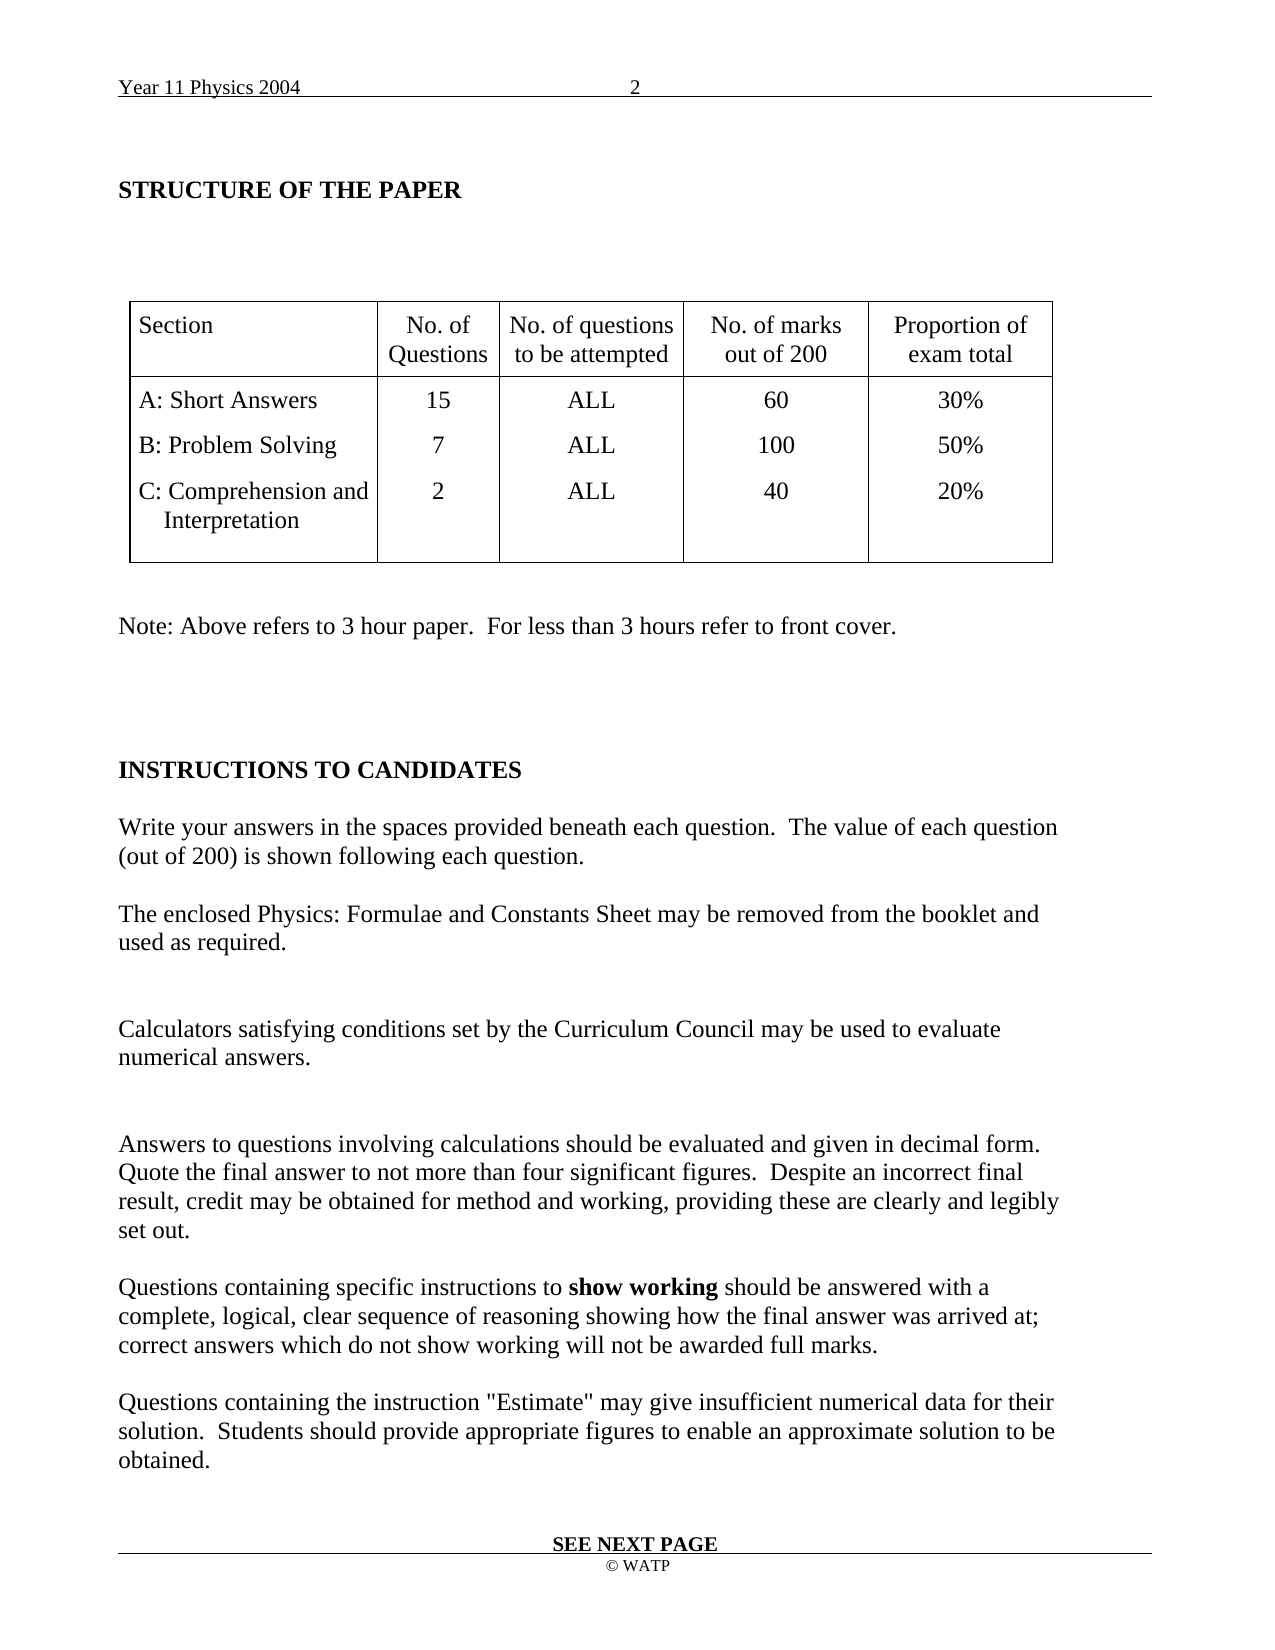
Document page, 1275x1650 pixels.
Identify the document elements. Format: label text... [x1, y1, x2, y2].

table_header No. of Questions [378, 302, 499, 376]
table_cell 30% [869, 377, 1052, 422]
text Note: Above refers to 3 hour paper. For less than 3 hours refer to front cover. [118, 611, 1157, 640]
table_cell C: Comprehension and Interpretation [131, 468, 377, 562]
text Write your answers in the spaces provided beneath each question. The value of each question (out of 200) is shown following each question. [118, 812, 1082, 870]
table_header Section [131, 302, 377, 376]
text Calculators satisfying conditions set by the Curriculum Council may be used to evaluate numerical answers. [118, 1014, 1082, 1071]
table_cell 40 [684, 468, 868, 562]
table_cell A: Short Answers [131, 377, 377, 422]
table_cell B: Problem Solving [131, 422, 377, 468]
table_cell ALL [500, 422, 683, 468]
table_cell 2 [378, 468, 499, 562]
table_cell 100 [684, 422, 868, 468]
table_cell 20% [869, 468, 1052, 562]
table_cell ALL [500, 377, 683, 422]
table_header No. of questions to be attempted [500, 302, 683, 376]
text INSTRUCTIONS TO CANDIDATES [118, 755, 1082, 784]
text Answers to questions involving calculations should be evaluated and given in decimal form. Quote the final answer to not more than four significant figures. Despite an incorrect final result, credit may be obtained for method and working, providing these are clearly and legibly set out. [118, 1129, 1082, 1244]
table_cell 60 [684, 377, 868, 422]
table_header Proportion of exam total [869, 302, 1052, 376]
text Questions containing the instruction "Estimate" may give insufficient numerical data for their solution. Students should provide appropriate figures to enable an approximate solution to be obtained. [118, 1387, 1082, 1474]
text Questions containing specific instructions to show working should be answered with a complete, logical, clear sequence of reasoning showing how the final answer was arrived at; correct answers which do not show working will not be awarded full marks. [118, 1272, 1082, 1359]
text The enclosed Physics: Formulae and Constants Sheet may be removed from the booklet and used as required. [118, 899, 1082, 956]
text STRUCTURE OF THE PAPER [118, 176, 1082, 204]
table_cell 50% [869, 422, 1052, 468]
table_cell 7 [378, 422, 499, 468]
table_cell ALL [500, 468, 683, 562]
table_header No. of marks out of 200 [684, 302, 868, 376]
table_cell 15 [378, 377, 499, 422]
